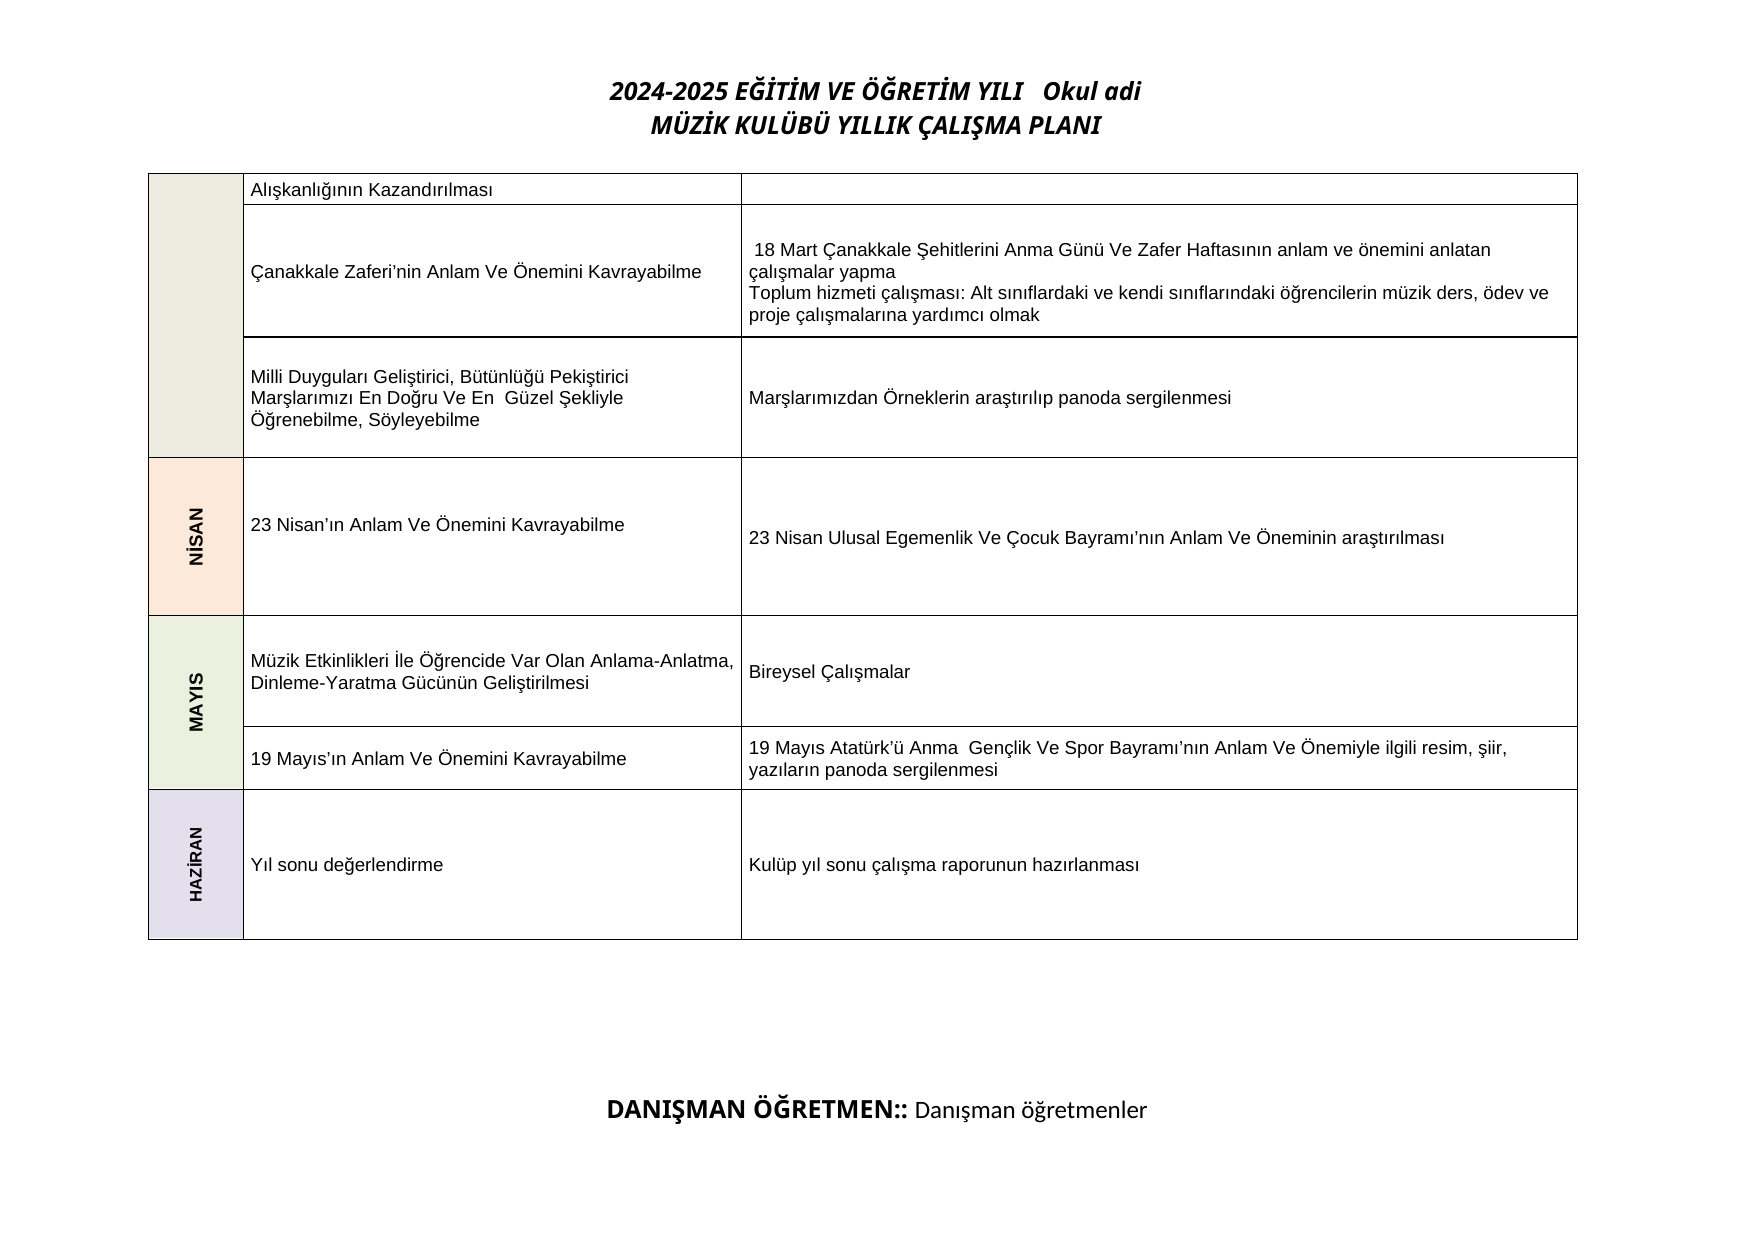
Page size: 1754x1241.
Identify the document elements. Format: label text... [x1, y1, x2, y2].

table_cell MAYIS [149, 616, 243, 788]
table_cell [244, 174, 741, 204]
table_cell MART [149, 174, 243, 457]
table_cell NİSAN [149, 458, 243, 615]
table_cell Marşlarımızdan Örneklerin araştırılıp panoda sergilenmesi [742, 338, 1577, 457]
table_cell 19 Mayıs’ın Anlam Ve Önemini Kavrayabilme [244, 727, 741, 788]
table_cell Milli Duyguları Geliştirici, Bütünlüğü Pekiştirici Marşlarımızı En Doğru Ve En Güzel Şekliyle Öğrenebilme, Söyleyebilme [244, 338, 741, 457]
table_cell 18 Mart Çanakkale Şehitlerini Anma Günü Ve Zafer Haftasının anlam ve önemini anlatan çalışmalar yapma Toplum hizmeti çalışması: Alt sınıflardaki ve kendi sınıflarındaki öğrencilerin müzik ders, ödev ve proje çalışmalarına yardımcı olmak [742, 205, 1577, 336]
table_cell 23 Nisan’ın Anlam Ve Önemini Kavrayabilme [244, 458, 741, 615]
table_cell Kulüp yıl sonu çalışma raporunun hazırlanması [742, 790, 1577, 938]
table_cell Müzik Etkinlikleri İle Öğrencide Var Olan Anlama-Anlatma, Dinleme-Yaratma Gücünün Geliştirilmesi [244, 616, 741, 726]
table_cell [742, 174, 1577, 204]
table_cell Yıl sonu değerlendirme [244, 790, 741, 938]
table_cell Çanakkale Zaferi’nin Anlam Ve Önemini Kavrayabilme [244, 205, 741, 336]
table_cell Bireysel Çalışmalar [742, 616, 1577, 726]
table_cell 23 Nisan Ulusal Egemenlik Ve Çocuk Bayramı’nın Anlam Ve Öneminin araştırılması [742, 458, 1577, 615]
table_cell HAZİRAN [149, 790, 243, 938]
table_cell 19 Mayıs Atatürk’ü Anma Gençlik Ve Spor Bayramı’nın Anlam Ve Önemiyle ilgili resim, şiir, yazıların panoda sergilenmesi [742, 727, 1577, 788]
text DANIŞMAN ÖĞRETMEN:: [148, 1092, 1606, 1126]
